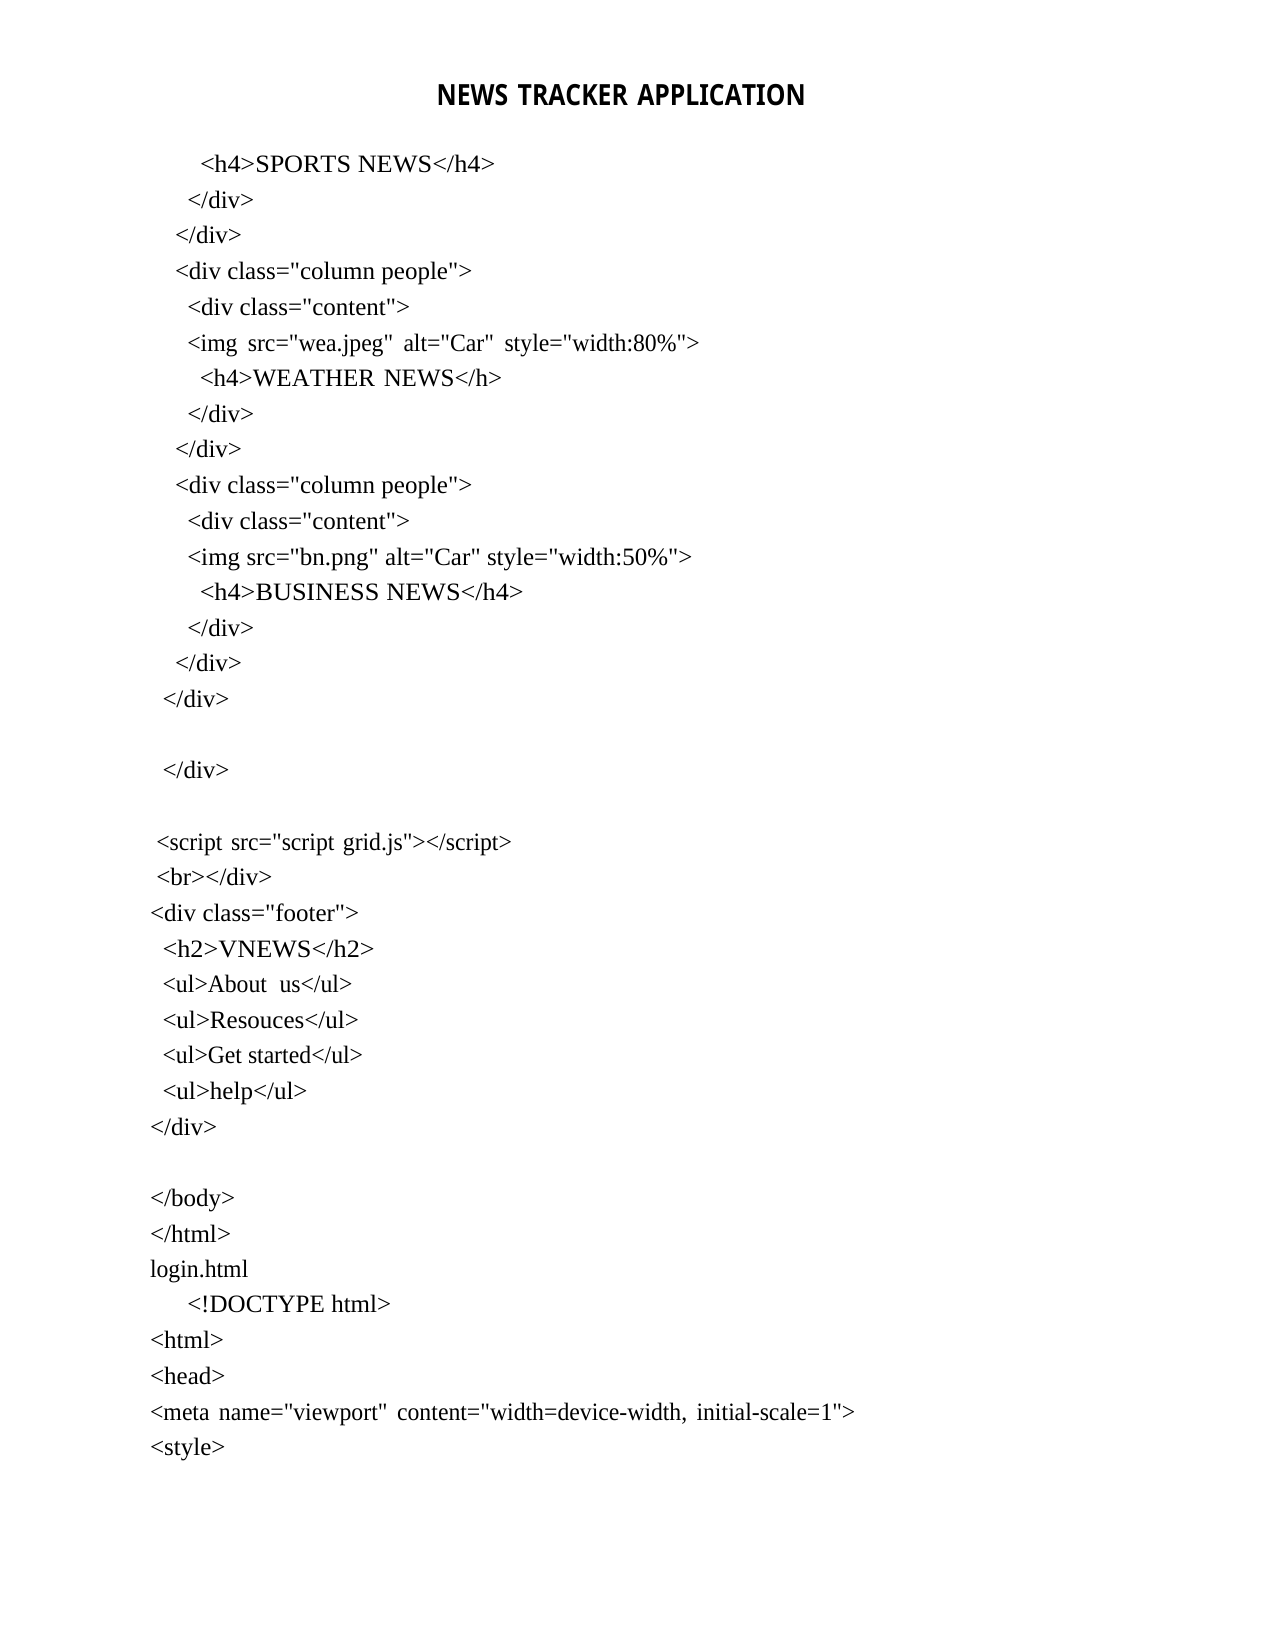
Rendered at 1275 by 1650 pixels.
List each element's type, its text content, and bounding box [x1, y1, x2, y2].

text </div> [162, 684, 1275, 713]
text <div class="content"> [187, 292, 1275, 321]
text </div> [187, 399, 1275, 428]
text <div class="content"> [187, 506, 1275, 535]
text <img src="wea.jpeg" alt="Car" style="width:80%"> [187, 328, 1275, 356]
text <ul>Resouces</ul> [162, 1005, 1275, 1034]
text <div class="column people"> [175, 470, 1275, 499]
text <h4>WEATHER NEWS</h> [199, 363, 1275, 392]
text <meta name="viewport" content="width=device-width, initial-scale=1"> [150, 1397, 1275, 1425]
text <div class="column people"> [175, 256, 1275, 285]
text <img src="bn.png" alt="Car" style="width:50%"> [187, 542, 1275, 570]
text </div> [175, 221, 1275, 249]
text <ul>help</ul> [162, 1076, 1275, 1105]
text <ul>Get started</ul> [162, 1041, 1275, 1069]
text <h2>VNEWS</h2> [162, 934, 1275, 962]
text <html> [150, 1325, 1275, 1354]
text <style> [150, 1432, 1275, 1461]
text <br></div> [156, 862, 1275, 891]
text </body> [150, 1183, 1275, 1212]
text </div> [175, 648, 1275, 677]
text <ul>About us</ul> [162, 969, 1275, 998]
text </div> [150, 1112, 1275, 1141]
text </html> login.html [150, 1219, 261, 1283]
text <script src="script grid.js"></script> [156, 827, 1275, 856]
text </div> [162, 756, 1275, 784]
text <head> [150, 1361, 1275, 1390]
text <div class="footer"> [150, 898, 1275, 927]
text </div> [175, 434, 1275, 463]
text <h4>BUSINESS NEWS</h4> [199, 577, 1275, 606]
text </div> [187, 185, 1275, 214]
text <!DOCTYPE html> [187, 1289, 1275, 1318]
text <h4>SPORTS NEWS</h4> [200, 149, 1275, 178]
text </div> [187, 613, 1275, 642]
